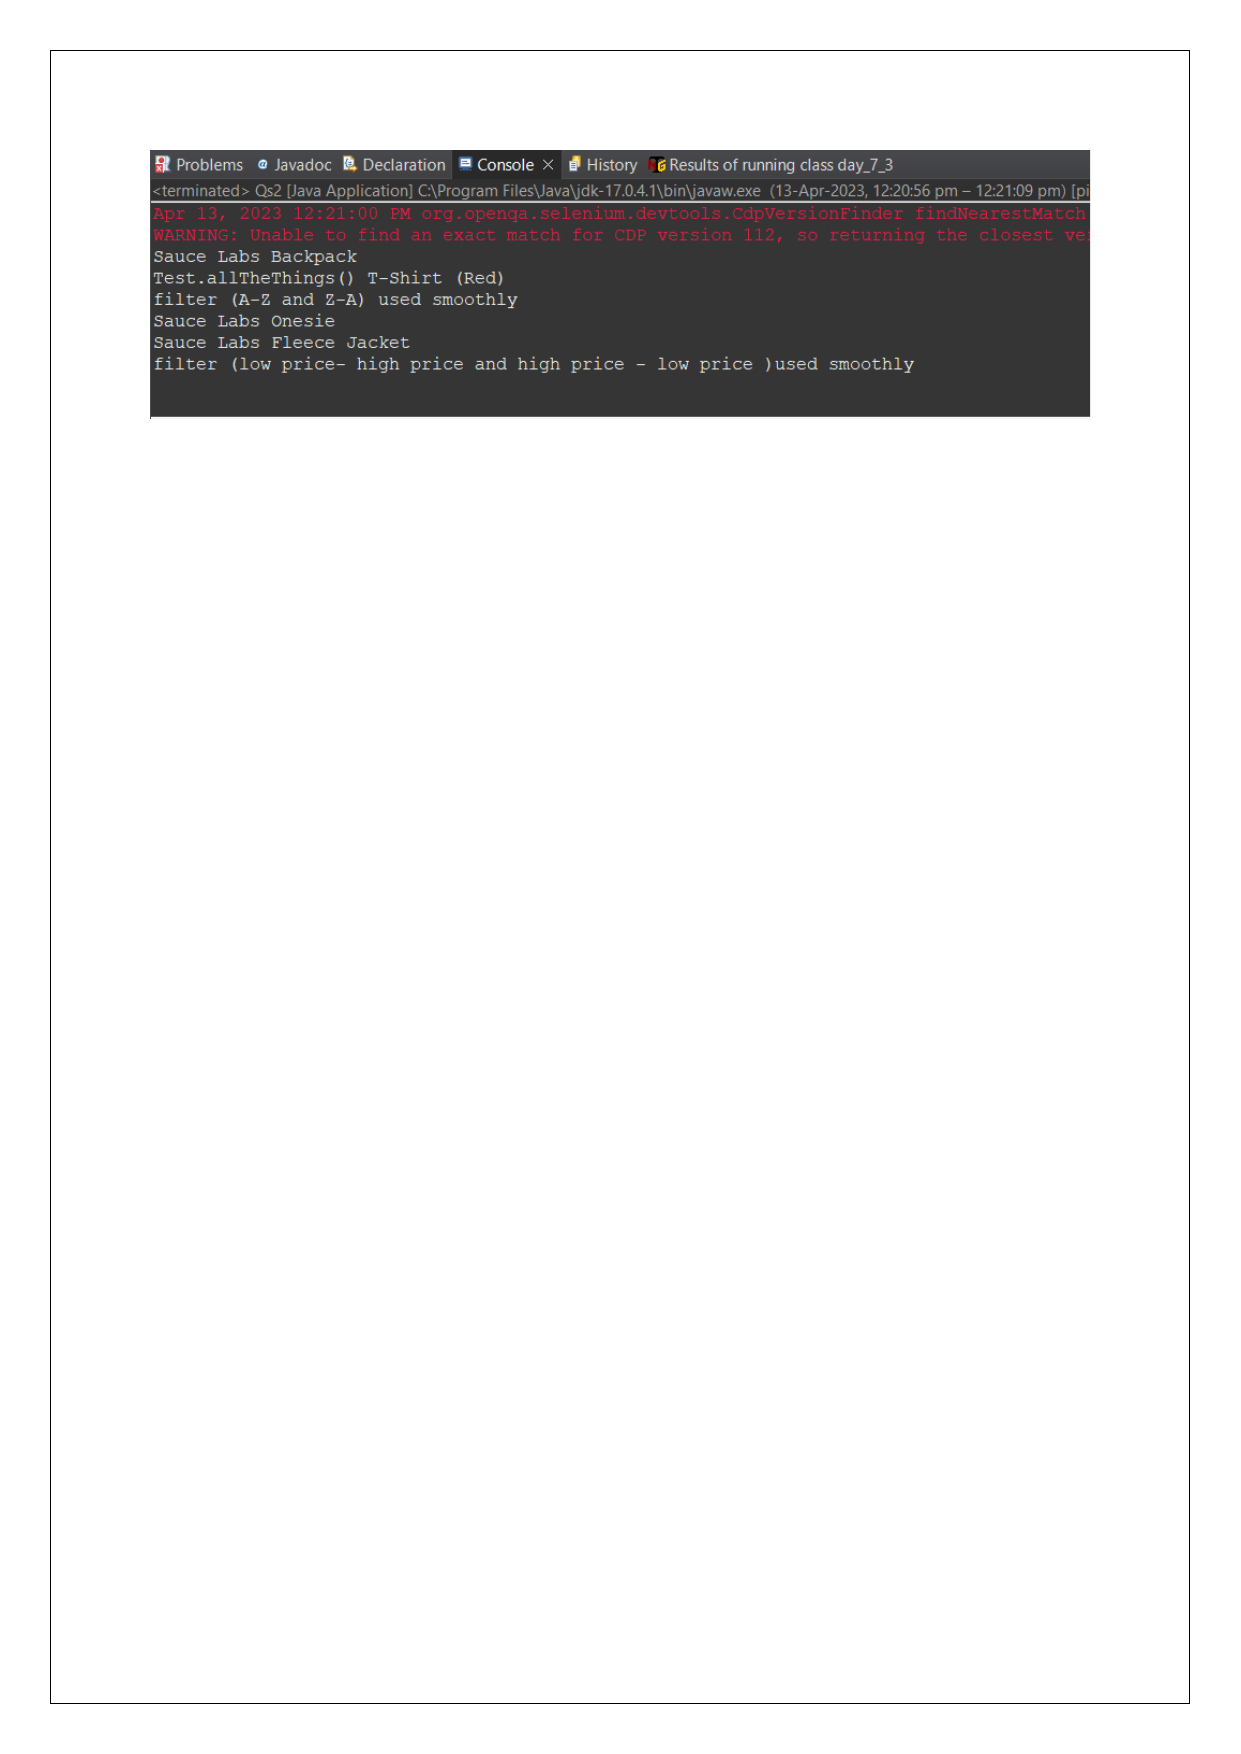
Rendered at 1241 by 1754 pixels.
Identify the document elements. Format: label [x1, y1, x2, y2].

picture [150, 150, 1091, 419]
